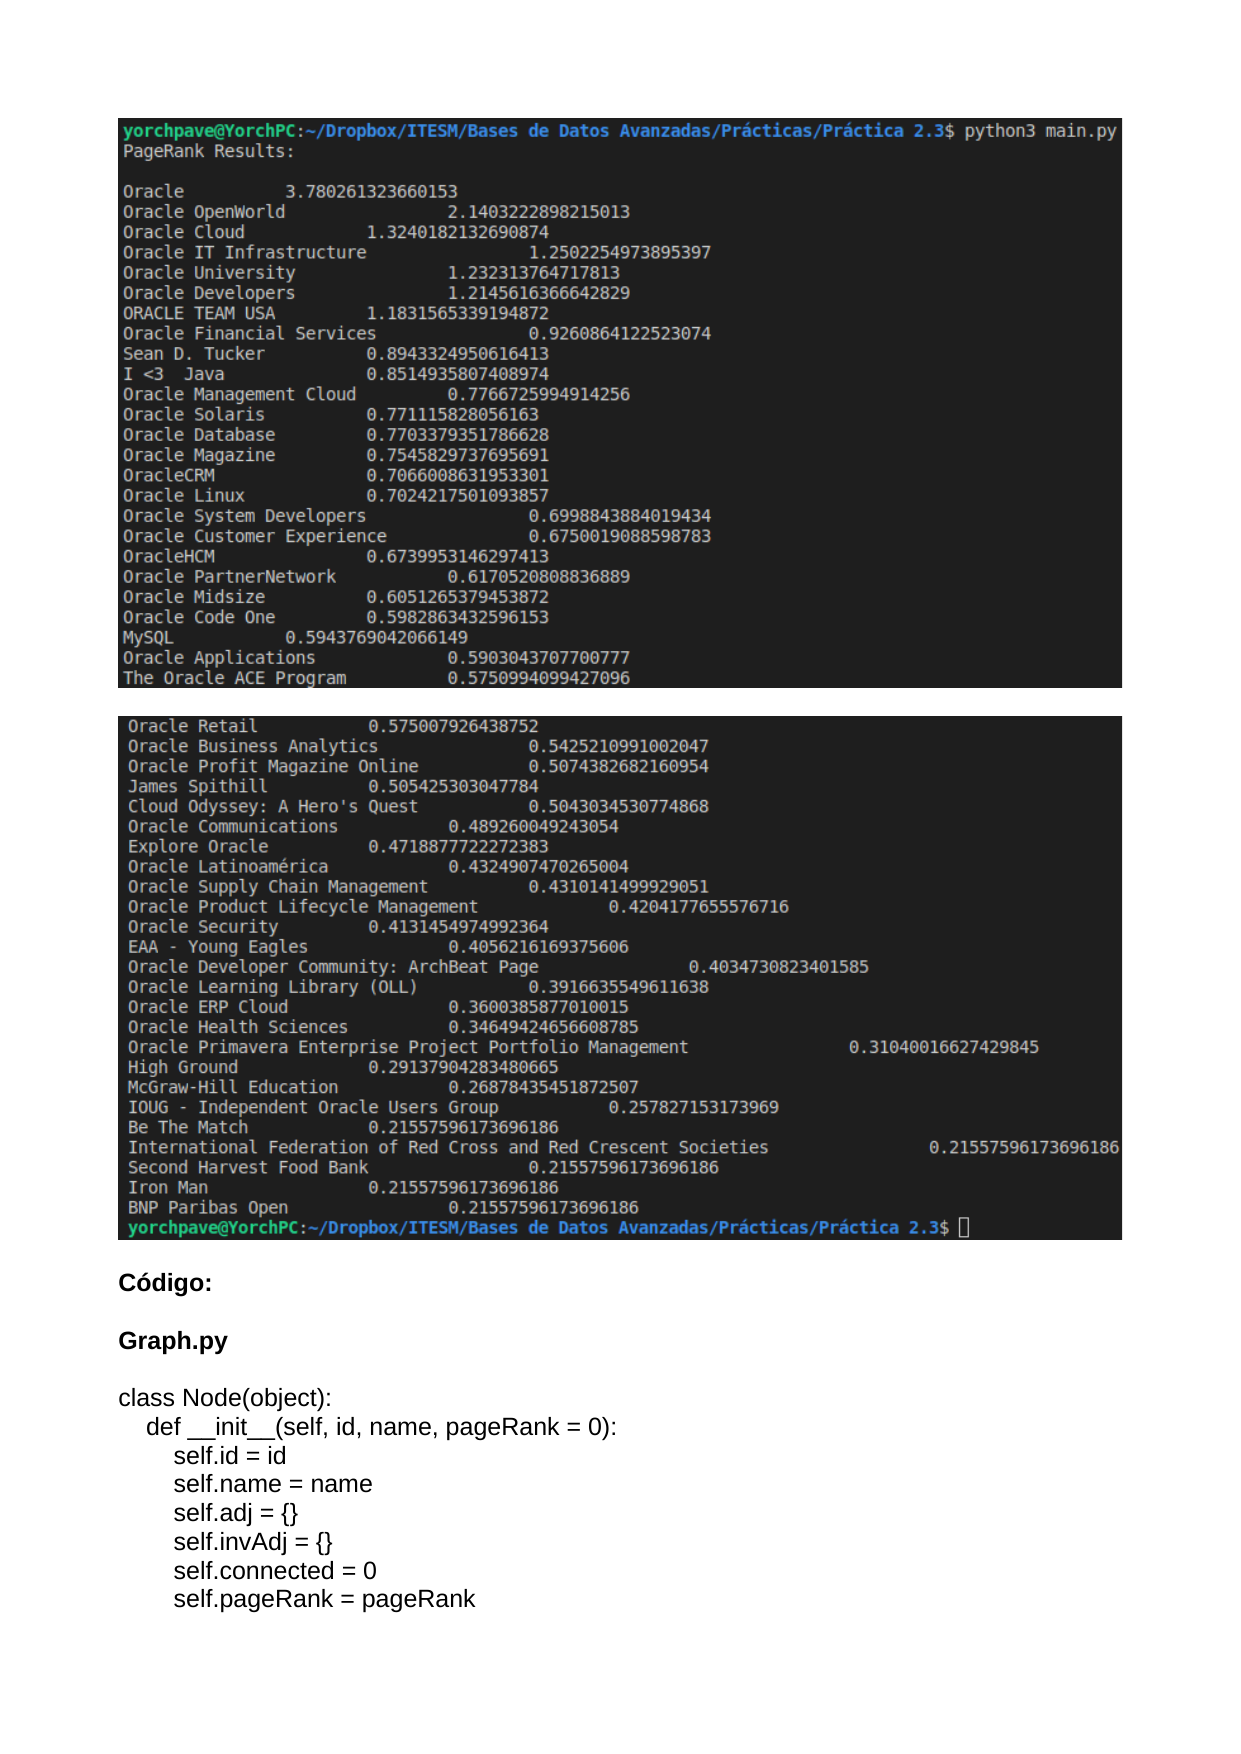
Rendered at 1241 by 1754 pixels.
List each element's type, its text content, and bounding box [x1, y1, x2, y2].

picture [118, 118, 1123, 688]
text self.pageRank = pageRank [118, 1584, 1122, 1613]
text self.connected = 0 [118, 1556, 1122, 1584]
text Código: [118, 1268, 1122, 1297]
text def __init__(self, id, name, pageRank = 0): [118, 1412, 1122, 1441]
text self.adj = {} [118, 1498, 1122, 1527]
text class Node(object): [118, 1383, 1122, 1412]
text Graph.py [118, 1326, 1122, 1354]
text self.invAdj = {} [118, 1527, 1122, 1556]
text self.id = id [118, 1441, 1122, 1469]
picture [118, 716, 1123, 1240]
text self.name = name [118, 1469, 1122, 1498]
